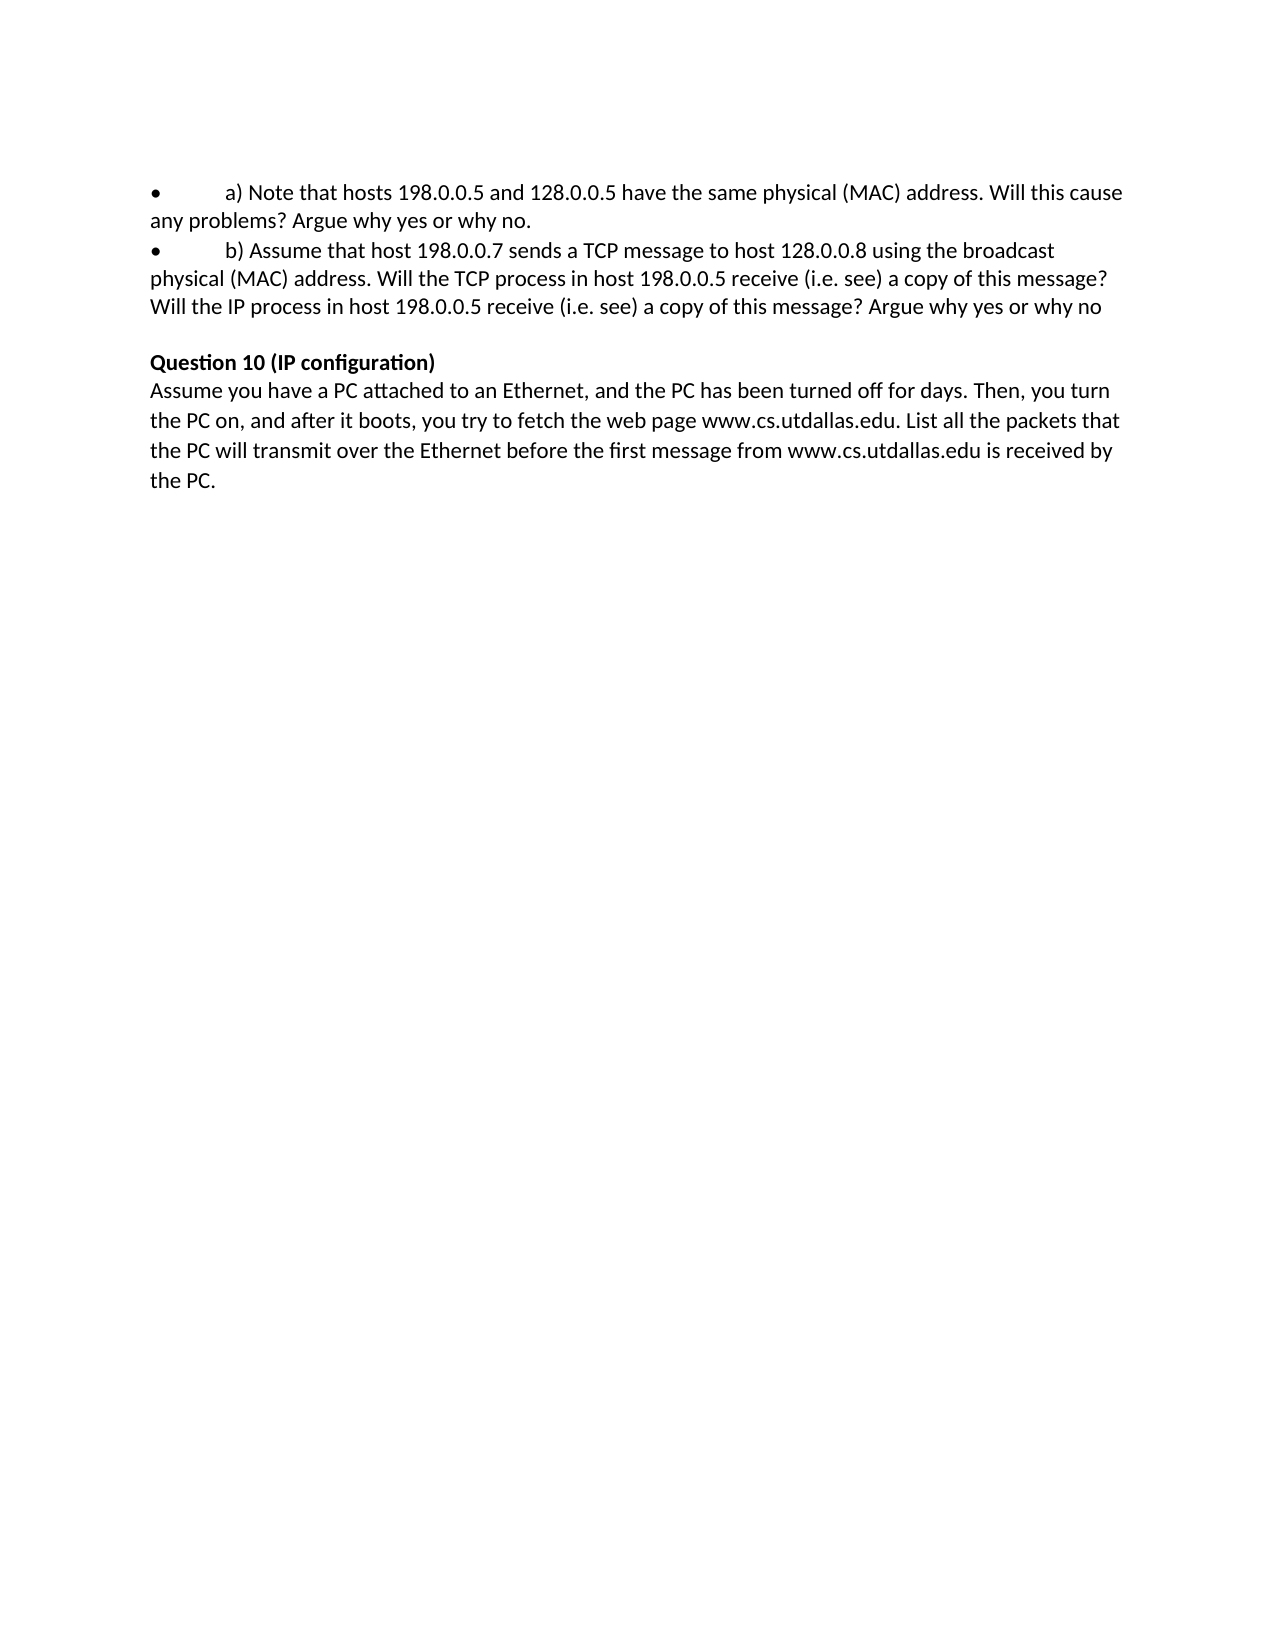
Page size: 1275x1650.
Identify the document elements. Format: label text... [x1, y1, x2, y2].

text Assume you have a PC attached to an Ethernet, and the PC has been turned off for days. Then, you turn the PC on, and after it boots, you try to fetch the web page www.cs.utdallas.edu. List all the packets that the PC will transmit over the Ethernet before the first message from www.cs.utdallas.edu is received by the PC. [150, 376, 1125, 495]
list b) Assume that host 198.0.0.7 sends a TCP message to host 128.0.0.8 using the broadcast physical (MAC) address. Will the TCP process in host 198.0.0.5 receive (i.e. see) a copy of this message? Will the IP process in host 198.0.0.5 receive (i.e. see) a copy of this message? Argue why yes or why no [150, 236, 1125, 320]
text Question 10 (IP configuration) [150, 348, 1125, 376]
list a) Note that hosts 198.0.0.5 and 128.0.0.5 have the same physical (MAC) address. Will this cause any problems? Argue why yes or why no. [150, 178, 1125, 234]
